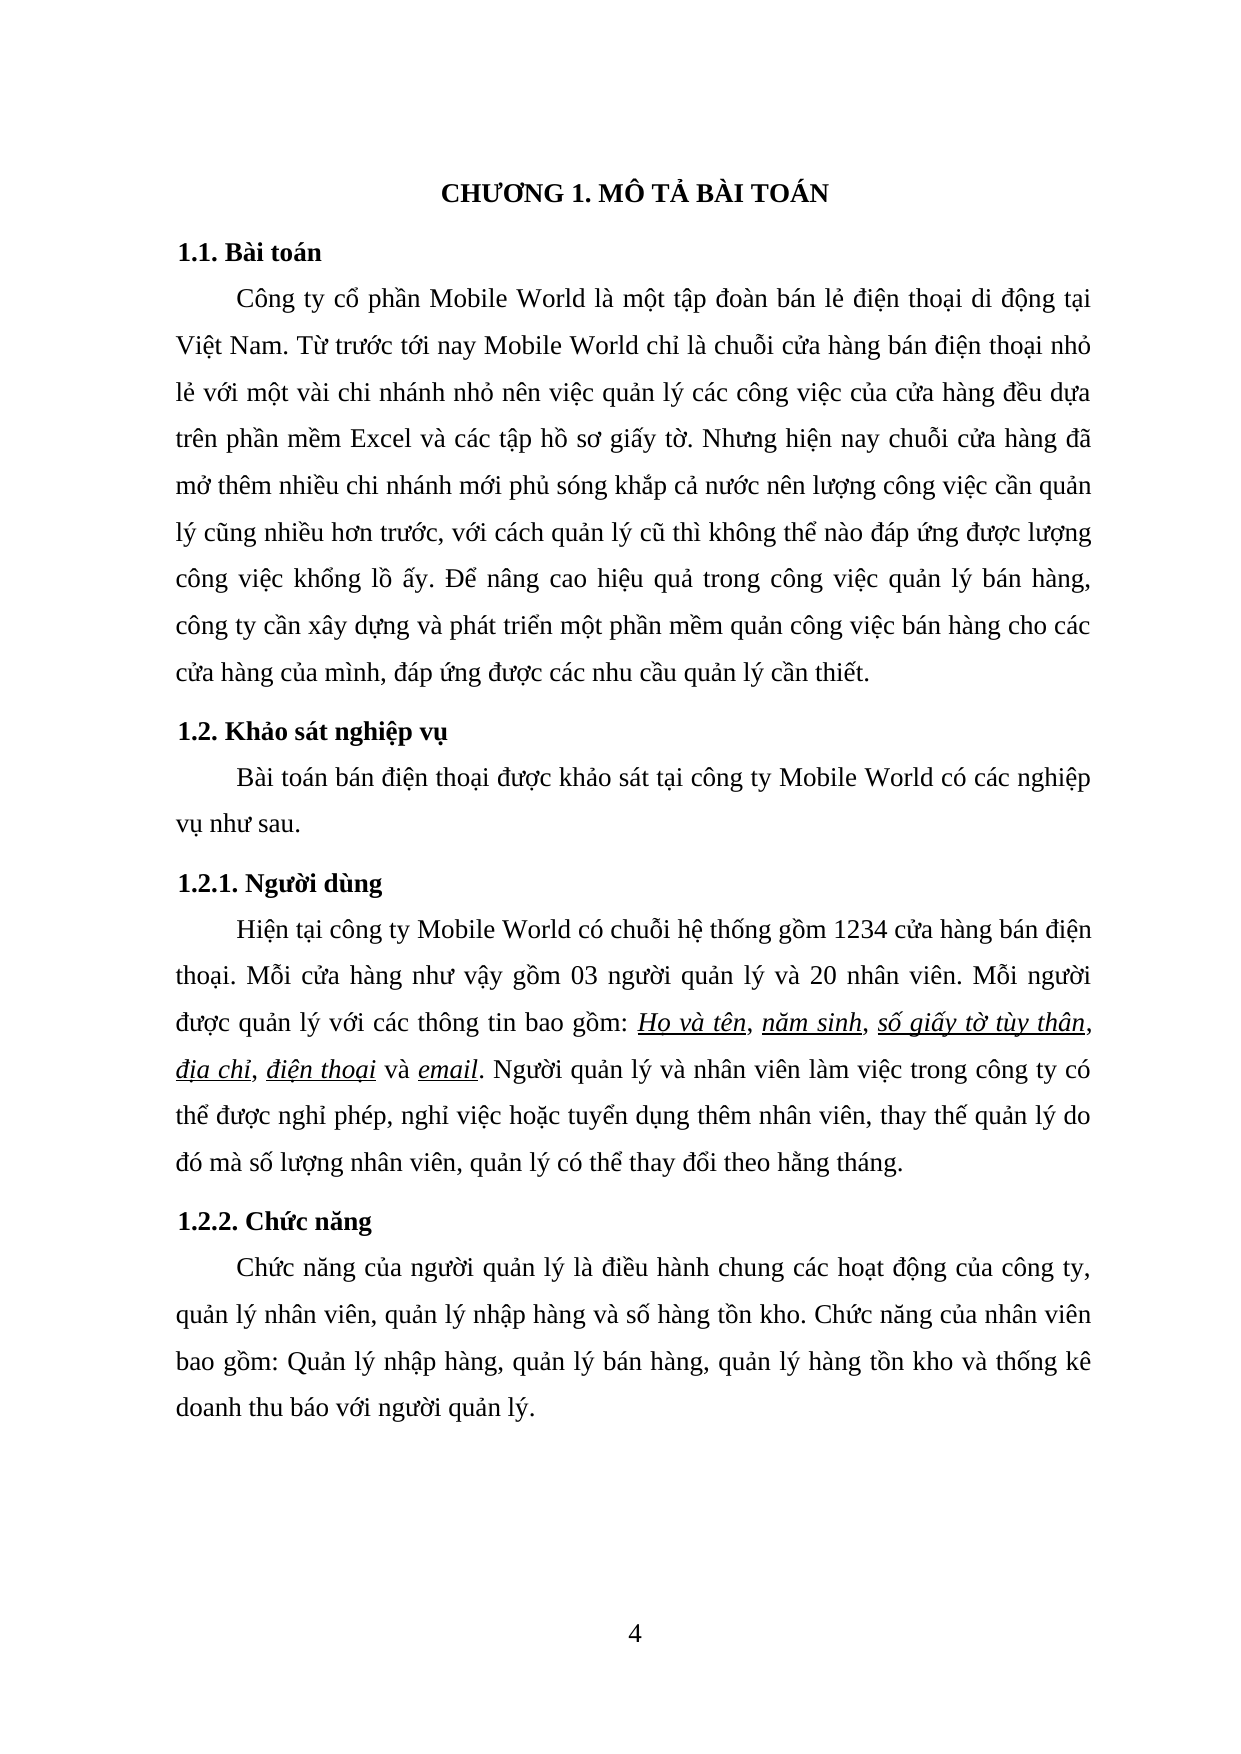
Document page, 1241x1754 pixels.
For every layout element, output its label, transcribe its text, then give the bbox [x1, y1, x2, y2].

text 1.2.1. Người dùng [177, 867, 1092, 898]
text Bài toán bán điện thoại được khảo sát tại công ty Mobile World có các nghiệp vụ như sau. [176, 761, 1092, 839]
subtitle CHƯƠNG 1. MÔ TẢ BÀI TOÁN [177, 177, 1092, 208]
text Công ty cổ phần Mobile World là một tập đoàn bán lẻ điện thoại di động tại Việt Nam. Từ trước tới nay Mobile World chỉ là chuỗi cửa hàng bán điện thoại nhỏ lẻ với một vài chi nhánh nhỏ nên việc quản lý các công việc của cửa hàng đều dựa trên phần mềm Excel và các tập hồ sơ giấy tờ. Nhưng hiện nay chuỗi cửa hàng đã mở thêm nhiều chi nhánh mới phủ sóng khắp cả nước nên lượng công việc cần quản lý cũng nhiều hơn trước, với cách quản lý cũ thì không thể nào đáp ứng được lượng công việc khổng lồ ấy. Để nâng cao hiệu quả trong công việc quản lý bán hàng, công ty cần xây dựng và phát triển một phần mềm quản công việc bán hàng cho các cửa hàng của mình, đáp ứng được các nhu cầu quản lý cần thiết. [175, 282, 1092, 687]
subtitle 1.1. Bài toán [177, 236, 1092, 267]
text Chức năng của người quản lý là điều hành chung các hoạt động của công ty, quản lý nhân viên, quản lý nhập hàng và số hàng tồn kho. Chức năng của nhân viên bao gồm: Quản lý nhập hàng, quản lý bán hàng, quản lý hàng tồn kho và thống kê doanh thu báo với người quản lý. [176, 1251, 1092, 1422]
text Hiện tại công ty Mobile World có chuỗi hệ thống gồm 1234 cửa hàng bán điện thoại. Mỗi cửa hàng như vậy gồm 03 người quản lý và 20 nhân viên. Mỗi người được quản lý với các thông tin bao gồm: Họ và tên, năm sinh, số giấy tờ tùy thân, địa chỉ, điện thoại và email. Người quản lý và nhân viên làm việc trong công ty có thể được nghỉ phép, nghỉ việc hoặc tuyển dụng thêm nhân viên, thay thế quản lý do đó mà số lượng nhân viên, quản lý có thể thay đổi theo hằng tháng. [175, 913, 1092, 1177]
subtitle 1.2. Khảo sát nghiệp vụ [177, 715, 1092, 746]
text 1.2.2. Chức năng [177, 1205, 1092, 1236]
